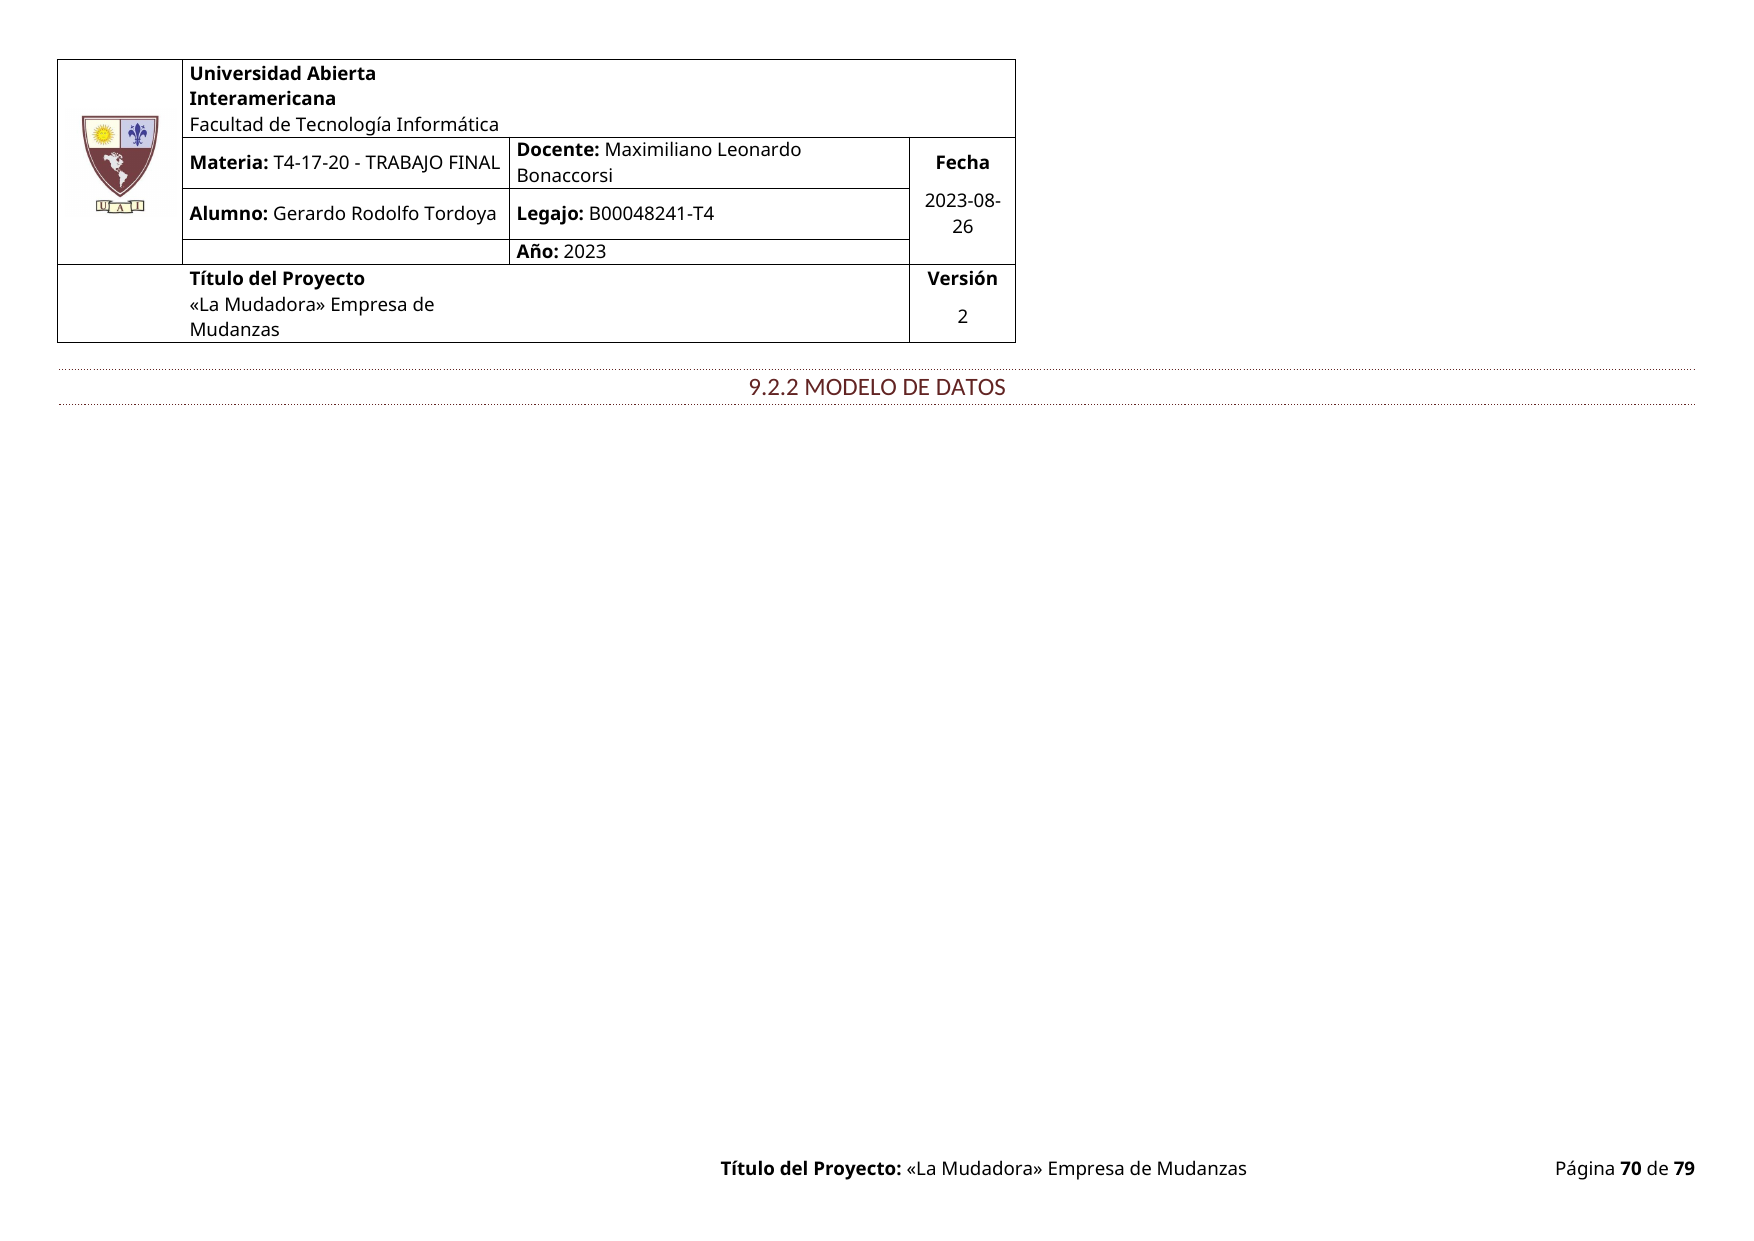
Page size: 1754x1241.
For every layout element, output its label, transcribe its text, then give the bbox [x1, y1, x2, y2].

picture [64, 108, 177, 217]
subtitle 9.2.2 Modelo de Datos [59, 368, 1695, 405]
